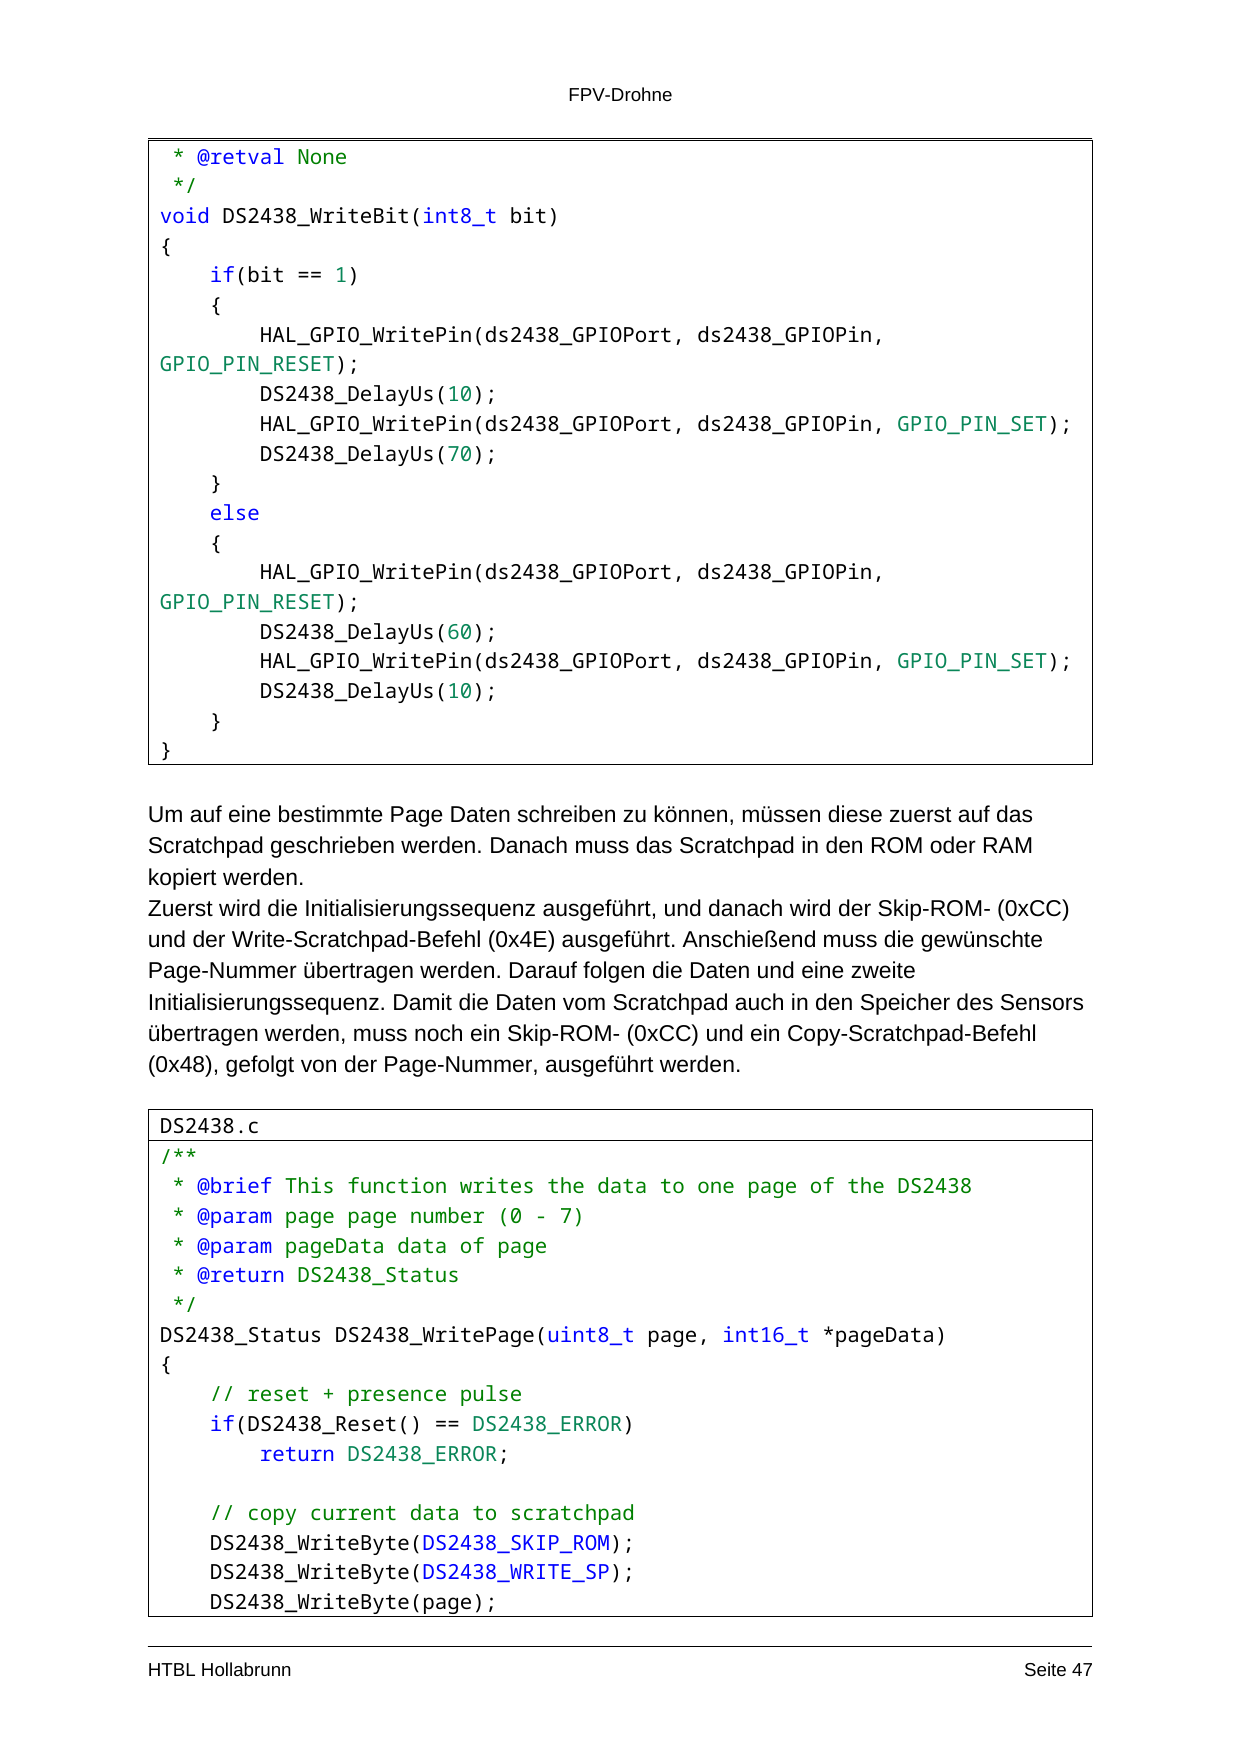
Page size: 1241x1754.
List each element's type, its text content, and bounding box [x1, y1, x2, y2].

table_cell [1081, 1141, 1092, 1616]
text Zuerst wird die Initialisierungssequenz ausgeführt, und danach wird der Skip-ROM- (0xCC) und der Write-Scratchpad-Befehl (0x4E) ausgeführt. Anschießend muss die gewünschte Page-Nummer übertragen werden. Darauf folgen die Daten und eine zweite Initialisierungssequenz. Damit die Daten vom Scratchpad auch in den Speicher des Sensors übertragen werden, muss noch ein Skip-ROM- (0xCC) und ein Copy-Scratchpad-Befehl (0x48), gefolgt von der Page-Nummer, ausgeführt werden. [148, 890, 1092, 1077]
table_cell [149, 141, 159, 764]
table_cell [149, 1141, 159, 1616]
text Um auf eine bestimmte Page Daten schreiben zu können, müssen diese zuerst auf das Scratchpad geschrieben werden. Danach muss das Scratchpad in den ROM oder RAM kopiert werden. [148, 765, 1092, 890]
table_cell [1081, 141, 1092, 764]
